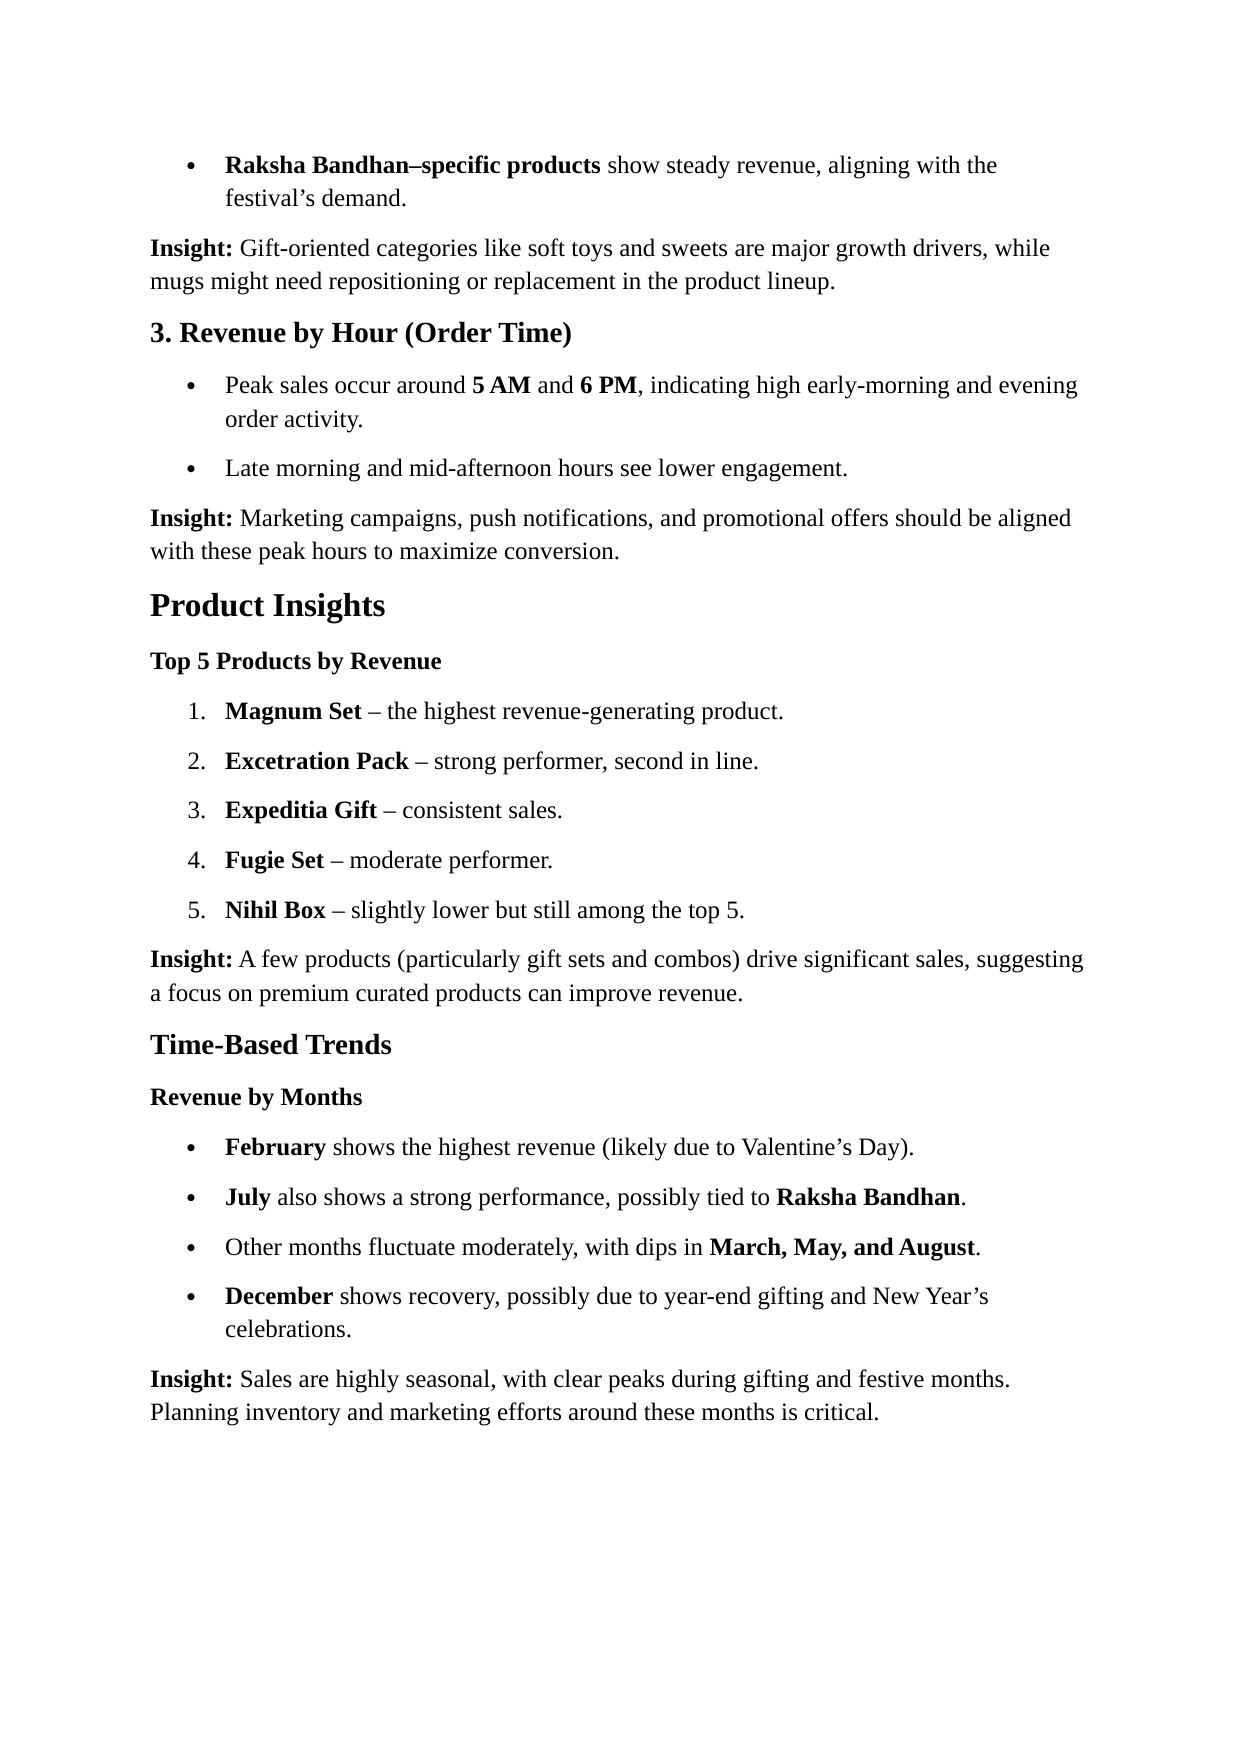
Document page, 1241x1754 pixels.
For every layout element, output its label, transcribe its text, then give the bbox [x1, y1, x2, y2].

text 3. Revenue by Hour (Order Time) [150, 315, 1090, 349]
text Insight: Gift-oriented categories like soft toys and sweets are major growth drivers, while mugs might need repositioning or replacement in the product lineup. [150, 233, 1090, 294]
list Other months fluctuate moderately, with dips in March, May, and August. [187, 1232, 1090, 1260]
list Raksha Bandhan–specific products show steady revenue, aligning with the festival’s demand. [187, 150, 1090, 212]
list July also shows a strong performance, possibly tied to Raksha Bandhan. [187, 1182, 1090, 1211]
list Peak sales occur around 5 AM and 6 PM, indicating high early-morning and evening order activity. [187, 371, 1090, 432]
text Insight: A few products (particularly gift sets and combos) drive significant sales, suggesting a focus on premium curated products can improve revenue. [150, 944, 1090, 1006]
text Revenue by Months [150, 1082, 1090, 1111]
text Insight: Marketing campaigns, push notifications, and promotional offers should be aligned with these peak hours to maximize conversion. [150, 503, 1090, 565]
text Insight: Sales are highly seasonal, with clear peaks during gifting and festive months. Planning inventory and marketing efforts around these months is critical. [150, 1364, 1090, 1426]
text Time-Based Trends [150, 1027, 1090, 1061]
text Product Insights [150, 586, 1090, 624]
list Fugie Set – moderate performer. [187, 845, 1090, 874]
text Top 5 Products by Revenue [150, 646, 1090, 675]
list Magnum Set – the highest revenue-generating product. [187, 696, 1090, 725]
list Expeditia Gift – consistent sales. [187, 796, 1090, 824]
list Excetration Pack – strong performer, second in line. [187, 746, 1090, 774]
list December shows recovery, possibly due to year-end gifting and New Year’s celebrations. [187, 1281, 1090, 1343]
list February shows the highest revenue (likely due to Valentine’s Day). [187, 1132, 1090, 1161]
list Nihil Box – slightly lower but still among the top 5. [187, 895, 1090, 924]
list Late morning and mid-afternoon hours see lower engagement. [187, 453, 1090, 482]
